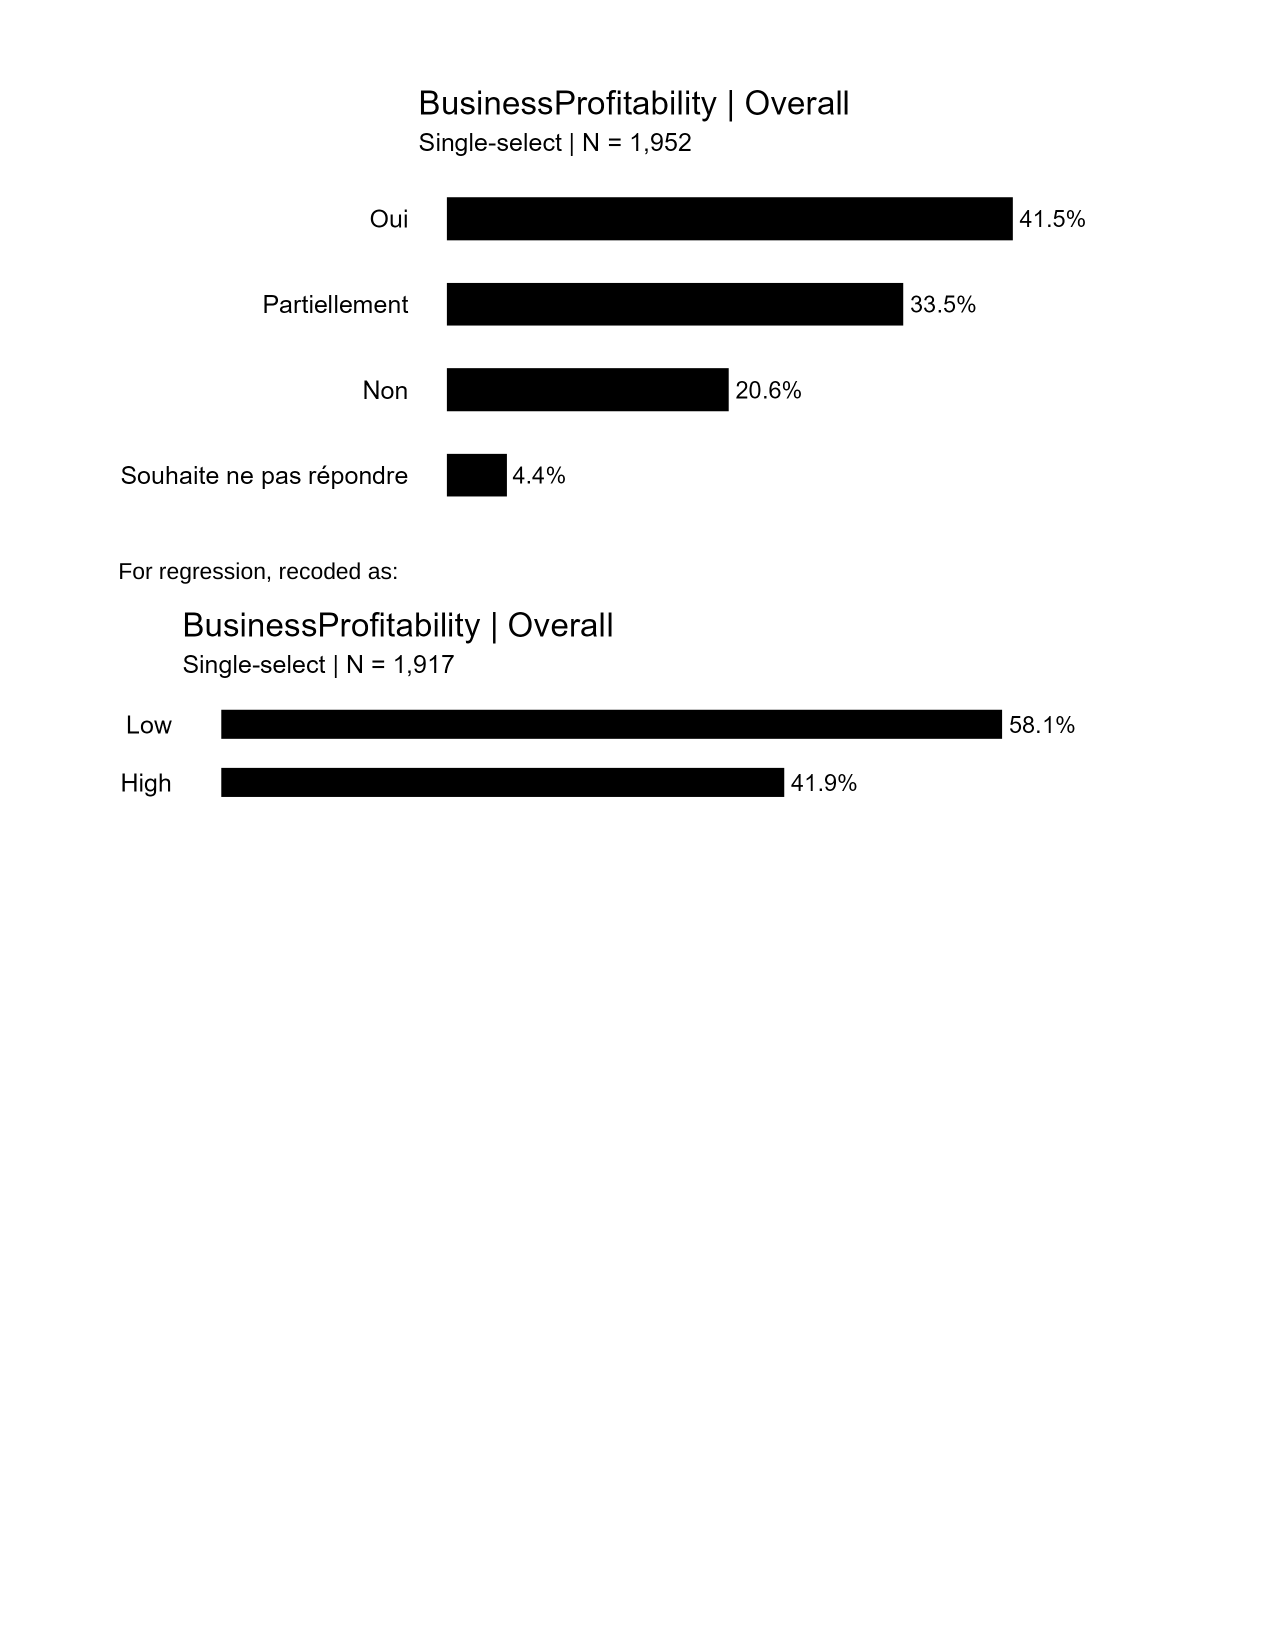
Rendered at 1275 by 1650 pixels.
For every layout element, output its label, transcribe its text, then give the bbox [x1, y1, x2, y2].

picture [118, 610, 1093, 823]
picture [118, 88, 1093, 532]
text For regression, recoded as: [118, 558, 1157, 584]
